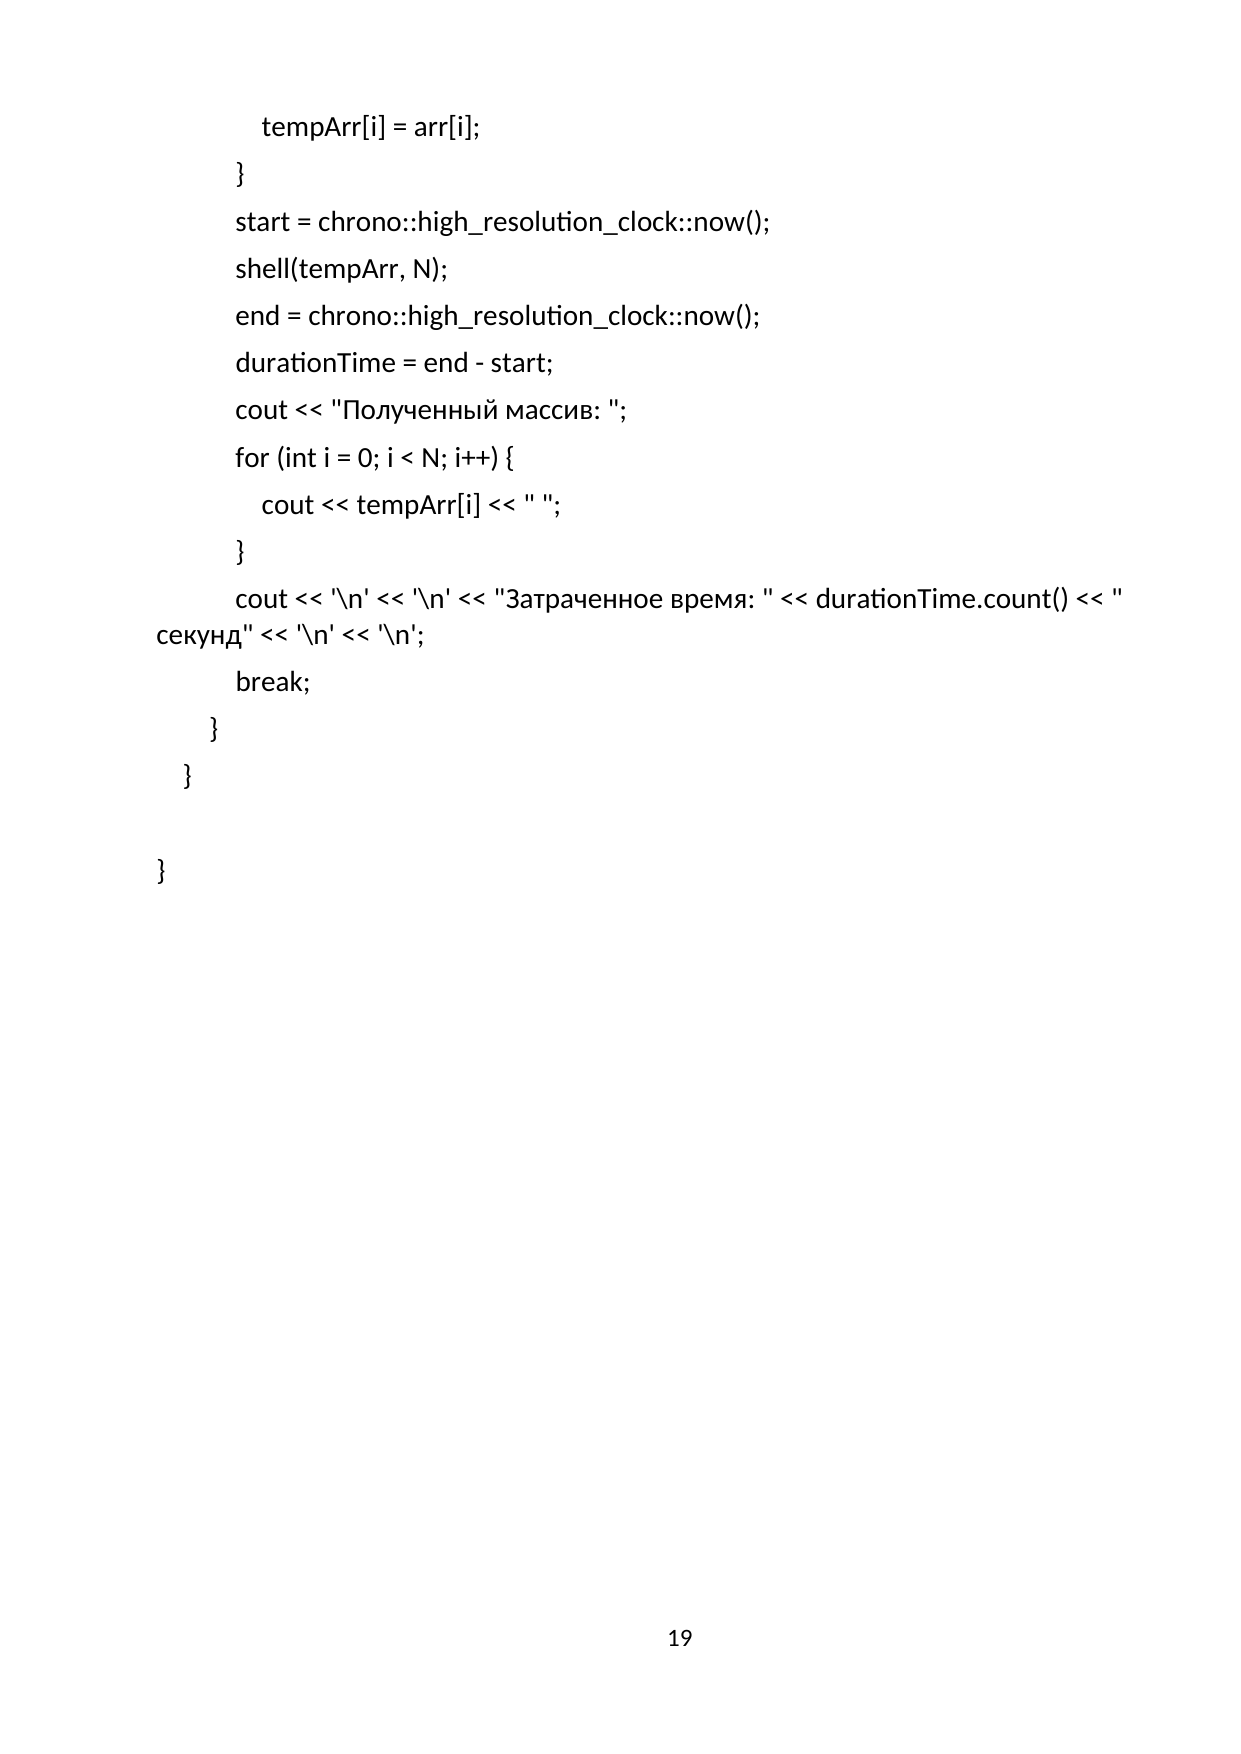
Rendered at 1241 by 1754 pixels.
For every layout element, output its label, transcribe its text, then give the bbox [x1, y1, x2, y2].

text tempArr[i] = arr[i]; [156, 108, 1192, 144]
text break; [156, 663, 1192, 699]
text for (int i = 0; i < N; i++) { [156, 439, 1192, 474]
text } [156, 710, 1192, 746]
text } [156, 156, 1192, 191]
text shell(tempArr, N); [156, 250, 1192, 286]
text durationTime = end - start; [156, 344, 1192, 380]
text cout << "Полученный массив: "; [156, 391, 1192, 427]
text } [156, 533, 1192, 569]
text end = chrono::high_resolution_clock::now(); [156, 297, 1192, 333]
text cout << '\n' << '\n' << "Затраченное время: " << durationTime.count() << " секунд" << '\n' << '\n'; [156, 580, 1192, 651]
text } [156, 852, 1192, 887]
text start = chrono::high_resolution_clock::now(); [156, 203, 1192, 238]
text } [156, 757, 1192, 793]
text cout << tempArr[i] << " "; [156, 486, 1192, 521]
